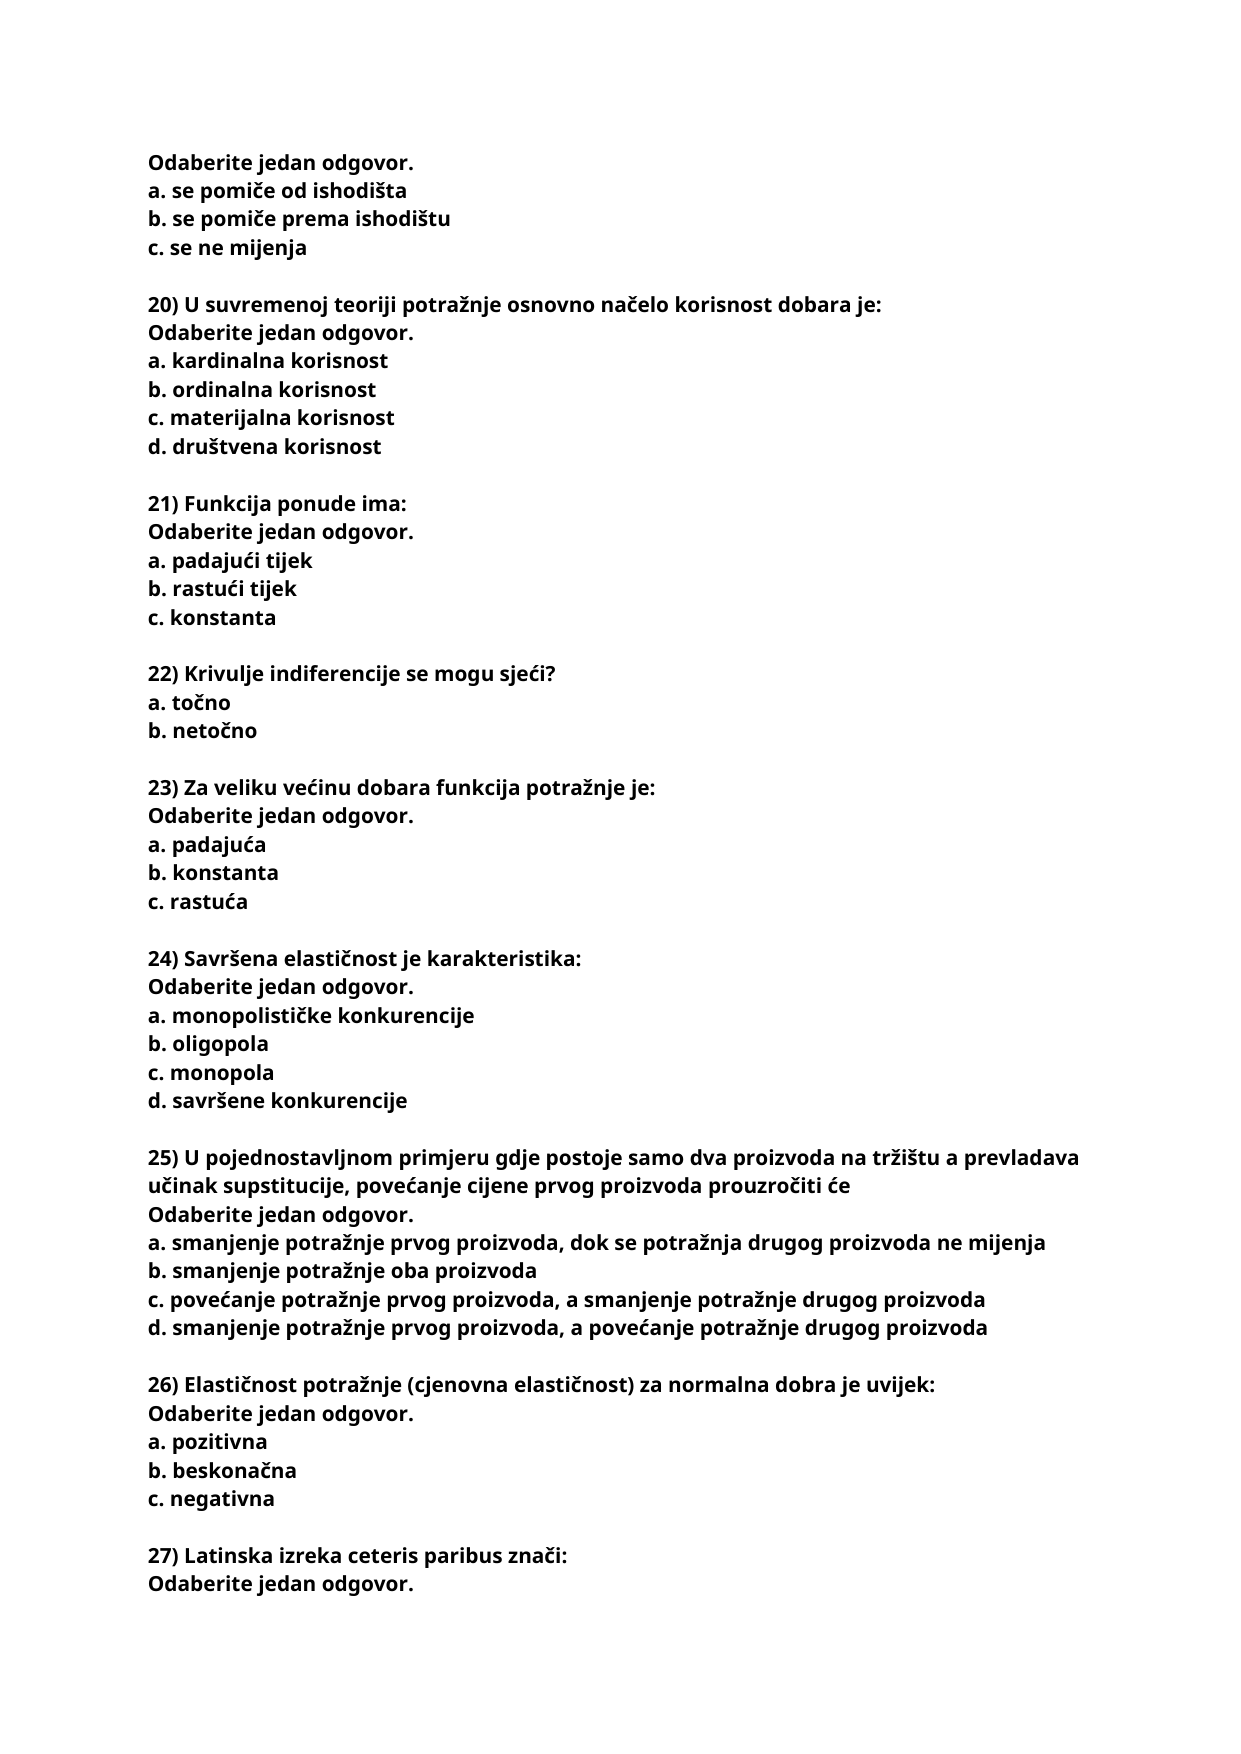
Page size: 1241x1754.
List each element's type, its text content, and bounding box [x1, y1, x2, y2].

text 21) Funkcija ponude ima: [148, 489, 1093, 517]
text b. konstanta [148, 858, 1093, 887]
text a. kardinalna korisnost [148, 347, 1093, 375]
text a. padajuća [148, 830, 1093, 858]
text d. smanjenje potražnje prvog proizvoda, a povećanje potražnje drugog proizvoda [148, 1313, 1093, 1342]
text 27) Latinska izreka ceteris paribus znači: [148, 1541, 1093, 1569]
text a. se pomiče od ishodišta [148, 176, 1093, 204]
text b. rastući tijek [148, 574, 1093, 603]
text Odaberite jedan odgovor. [148, 148, 1093, 176]
text c. monopola [148, 1058, 1093, 1086]
text Odaberite jedan odgovor. [148, 972, 1093, 1001]
text Odaberite jedan odgovor. [148, 1569, 1093, 1598]
text c. negativna [148, 1484, 1093, 1513]
text Odaberite jedan odgovor. [148, 1200, 1093, 1228]
text a. točno [148, 688, 1093, 716]
text b. ordinalna korisnost [148, 375, 1093, 403]
text 26) Elastičnost potražnje (cjenovna elastičnost) za normalna dobra je uvijek: [148, 1370, 1093, 1399]
text c. konstanta [148, 603, 1093, 631]
text d. savršene konkurencije [148, 1086, 1093, 1114]
text 24) Savršena elastičnost je karakteristika: [148, 944, 1093, 972]
text c. se ne mijenja [148, 233, 1093, 261]
text a. smanjenje potražnje prvog proizvoda, dok se potražnja drugog proizvoda ne mijenja [148, 1228, 1093, 1257]
text 20) U suvremenoj teoriji potražnje osnovno načelo korisnost dobara je: [148, 290, 1093, 318]
text c. materijalna korisnost [148, 403, 1093, 432]
text b. se pomiče prema ishodištu [148, 204, 1093, 233]
text 22) Krivulje indiferencije se mogu sjeći? [148, 659, 1093, 688]
text 23) Za veliku većinu dobara funkcija potražnje je: [148, 773, 1093, 802]
text Odaberite jedan odgovor. [148, 802, 1093, 830]
text c. povećanje potražnje prvog proizvoda, a smanjenje potražnje drugog proizvoda [148, 1285, 1093, 1313]
text Odaberite jedan odgovor. [148, 318, 1093, 347]
text d. društvena korisnost [148, 432, 1093, 460]
text a. pozitivna [148, 1427, 1093, 1456]
text 25) U pojednostavljnom primjeru gdje postoje samo dva proizvoda na tržištu a prevladava učinak supstitucije, povećanje cijene prvog proizvoda prouzročiti će [148, 1143, 1093, 1200]
text Odaberite jedan odgovor. [148, 517, 1093, 546]
text b. oligopola [148, 1029, 1093, 1058]
text b. smanjenje potražnje oba proizvoda [148, 1257, 1093, 1285]
text a. monopolističke konkurencije [148, 1001, 1093, 1029]
text b. netočno [148, 716, 1093, 745]
text b. beskonačna [148, 1456, 1093, 1484]
text a. padajući tijek [148, 546, 1093, 574]
text Odaberite jedan odgovor. [148, 1399, 1093, 1427]
text c. rastuća [148, 887, 1093, 915]
